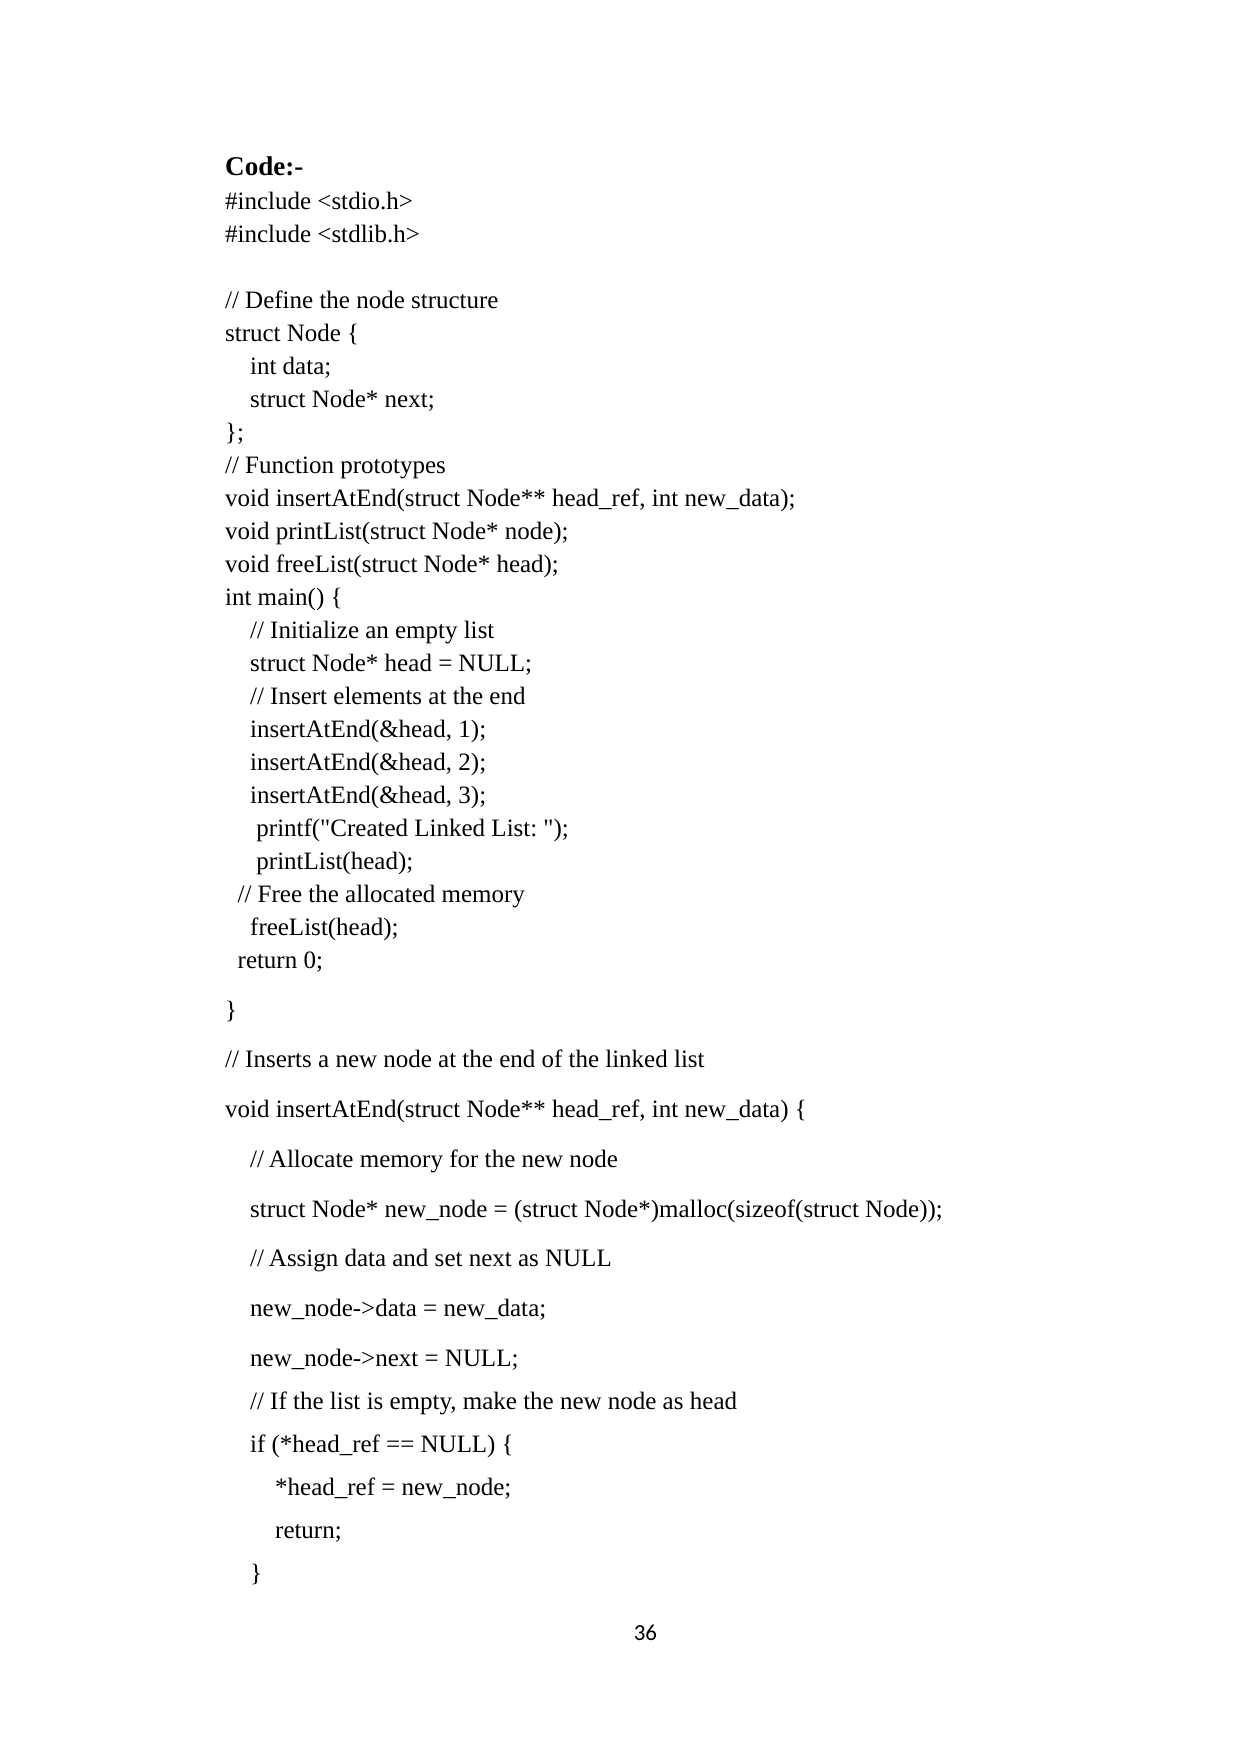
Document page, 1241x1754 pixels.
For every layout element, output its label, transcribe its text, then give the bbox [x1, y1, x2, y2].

text new_node->next = NULL; [225, 1343, 1090, 1371]
text if (*head_ref == NULL) { [225, 1429, 1090, 1458]
text #include <stdlib.h> [225, 219, 1090, 247]
text struct Node* new_node = (struct Node*)malloc(sizeof(struct Node)); [225, 1194, 1090, 1222]
text }; [225, 417, 1090, 446]
text void freeList(struct Node* head); [225, 549, 1090, 578]
text struct Node { [225, 318, 1090, 347]
text #include <stdio.h> [225, 186, 1090, 214]
text // Assign data and set next as NULL [225, 1243, 1090, 1272]
text // Initialize an empty list [225, 615, 1090, 644]
text void insertAtEnd(struct Node** head_ref, int new_data); [225, 483, 1090, 512]
text insertAtEnd(&head, 1); [225, 714, 1090, 743]
text // Inserts a new node at the end of the linked list [225, 1044, 1090, 1073]
text *head_ref = new_node; [225, 1472, 1090, 1501]
text insertAtEnd(&head, 2); [225, 747, 1090, 776]
text // Allocate memory for the new node [225, 1144, 1090, 1173]
text struct Node* head = NULL; [225, 648, 1090, 677]
text new_node->data = new_data; [225, 1293, 1090, 1322]
text freeList(head); [225, 912, 1090, 941]
text void printList(struct Node* node); [225, 516, 1090, 545]
text Code:- [225, 150, 1090, 181]
text } [225, 995, 1090, 1024]
text // If the list is empty, make the new node as head [225, 1386, 1090, 1414]
text return; [225, 1515, 1090, 1544]
text printList(head); [225, 846, 1090, 875]
text void insertAtEnd(struct Node** head_ref, int new_data) { [225, 1094, 1090, 1123]
text // Define the node structure [225, 285, 1090, 313]
text // Function prototypes [225, 450, 1090, 479]
text struct Node* next; [225, 384, 1090, 413]
text int main() { [225, 582, 1090, 611]
text // Insert elements at the end [225, 681, 1090, 710]
text int data; [225, 351, 1090, 379]
text return 0; [225, 945, 1090, 974]
text } [225, 1558, 1090, 1587]
text // Free the allocated memory [225, 879, 1090, 908]
text insertAtEnd(&head, 3); [225, 780, 1090, 809]
text printf("Created Linked List: "); [225, 813, 1090, 842]
